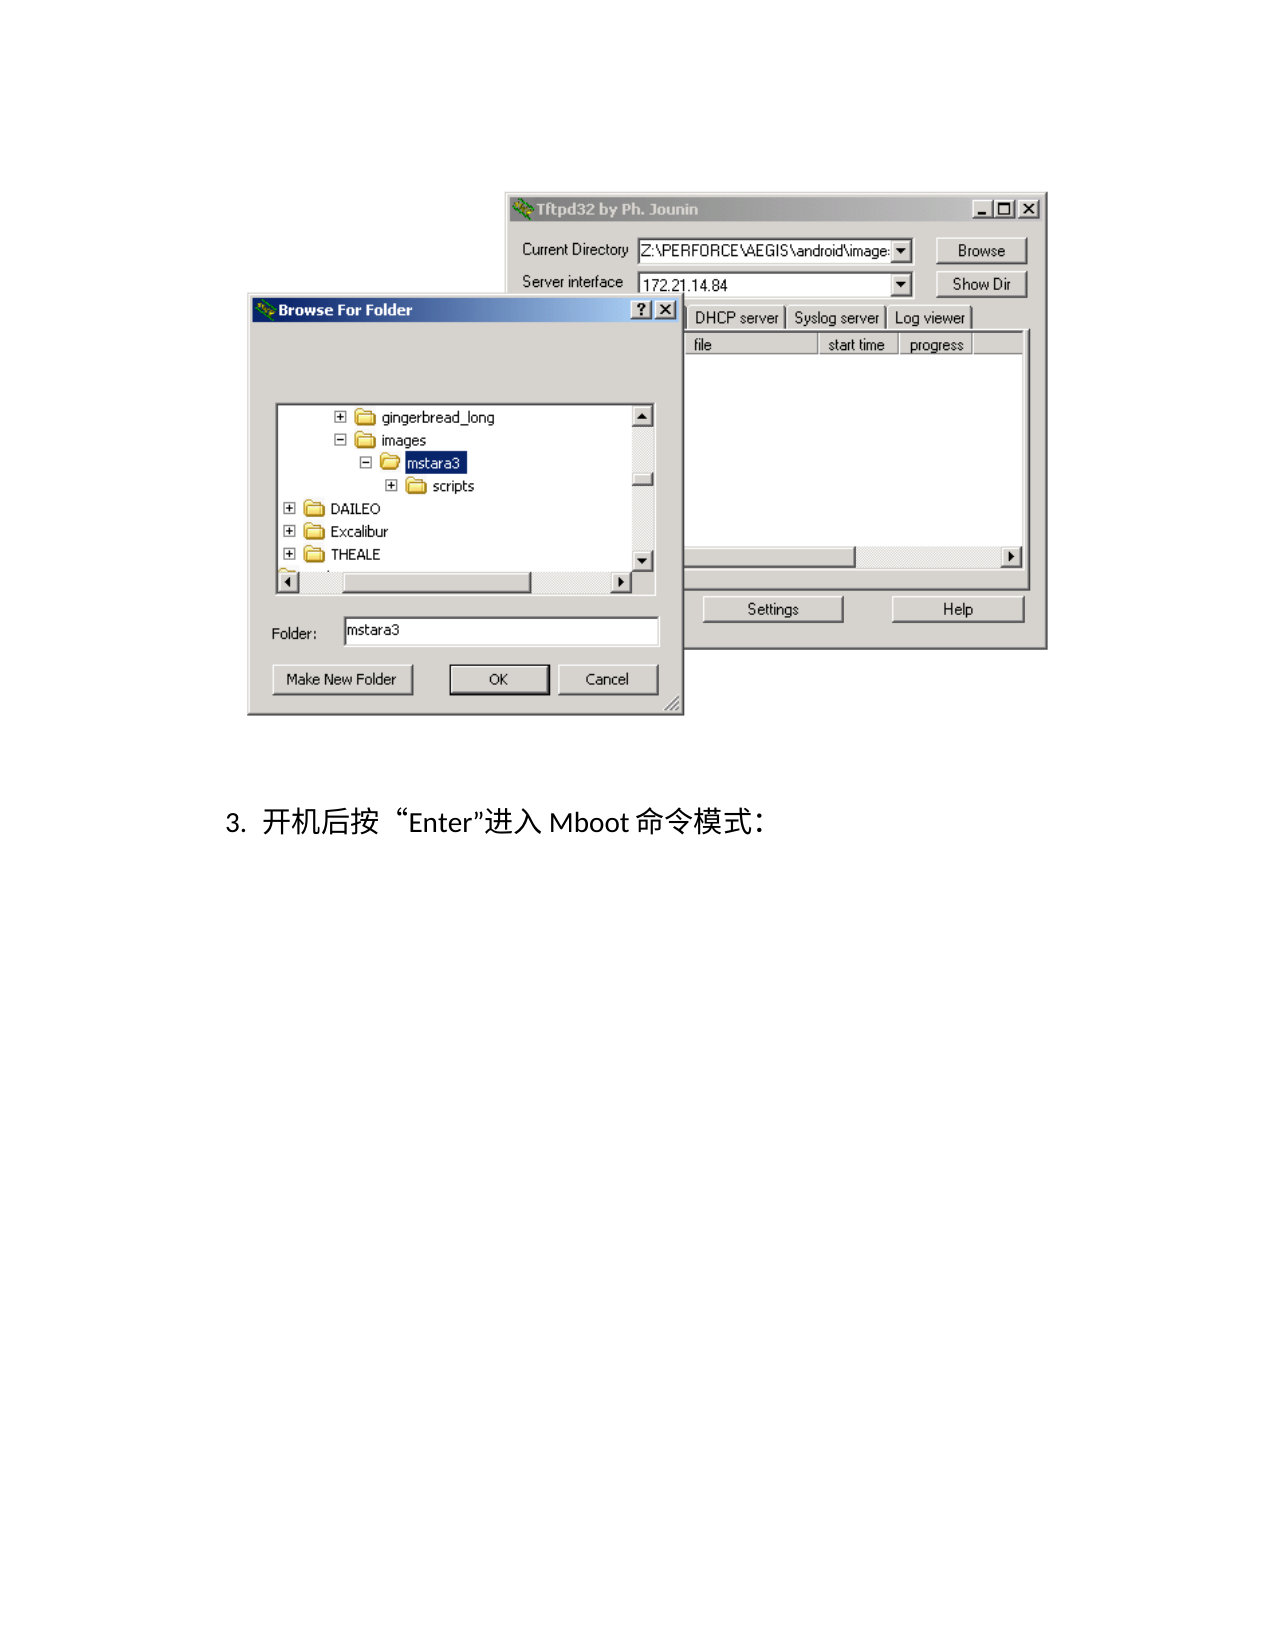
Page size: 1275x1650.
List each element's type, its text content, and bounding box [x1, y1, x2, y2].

picture [187, 150, 1088, 799]
list 开机后按“Enter”进入Mboot命令模式： [225, 799, 1087, 841]
